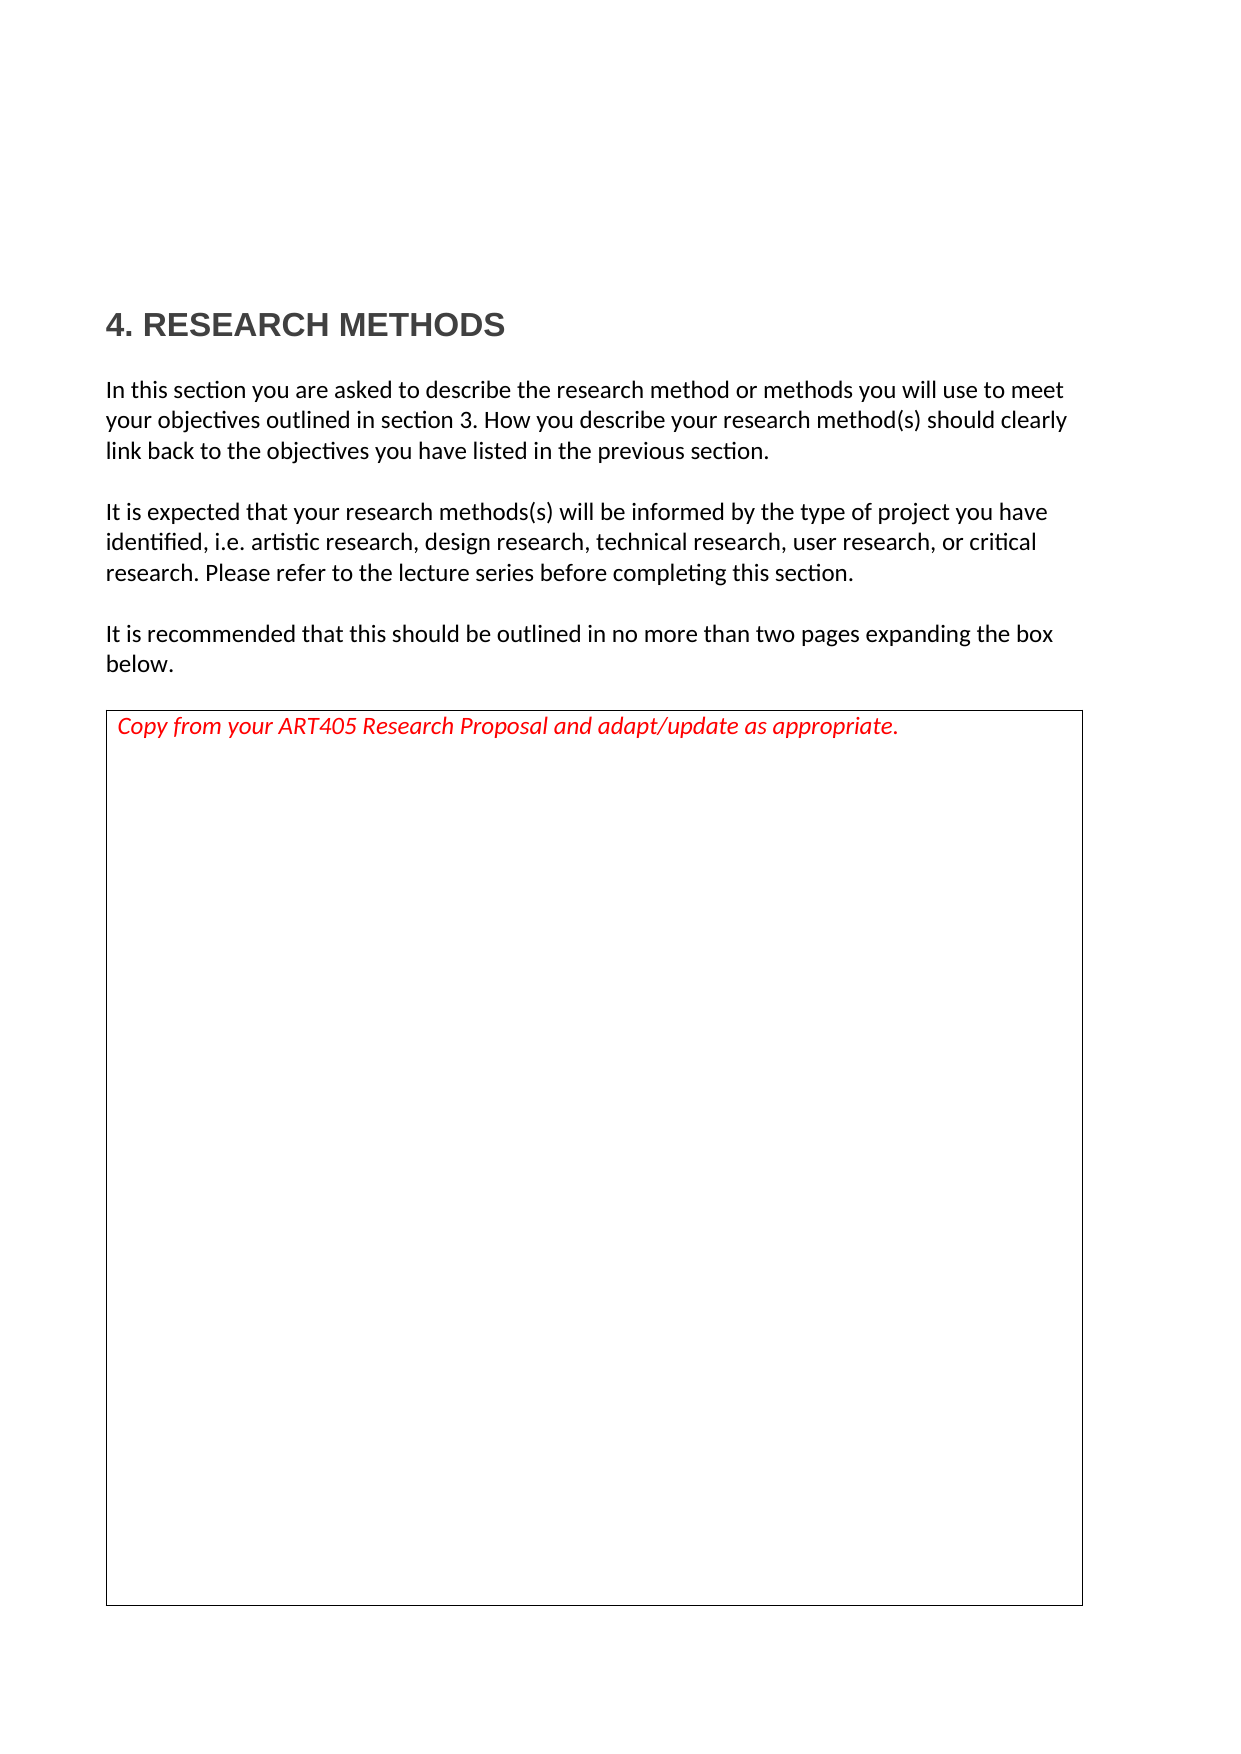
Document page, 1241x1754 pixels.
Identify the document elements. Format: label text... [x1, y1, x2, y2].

text In this section you are asked to describe the research method or methods you will use to meet your objectives outlined in section 3. How you describe your research method(s) should clearly link back to the objectives you have listed in the previous section. [106, 374, 1090, 465]
subtitle 4. RESEARCH METHODS [106, 305, 1090, 343]
table_header Copy from your ART405 Research Proposal and adapt/update as appropriate. [107, 711, 1082, 1604]
text It is expected that your research methods(s) will be informed by the type of project you have identified, i.e. artistic research, design research, technical research, user research, or critical research. Please refer to the lecture series before completing this section. [106, 496, 1090, 587]
text It is recommended that this should be outlined in no more than two pages expanding the box below. [106, 618, 1090, 679]
